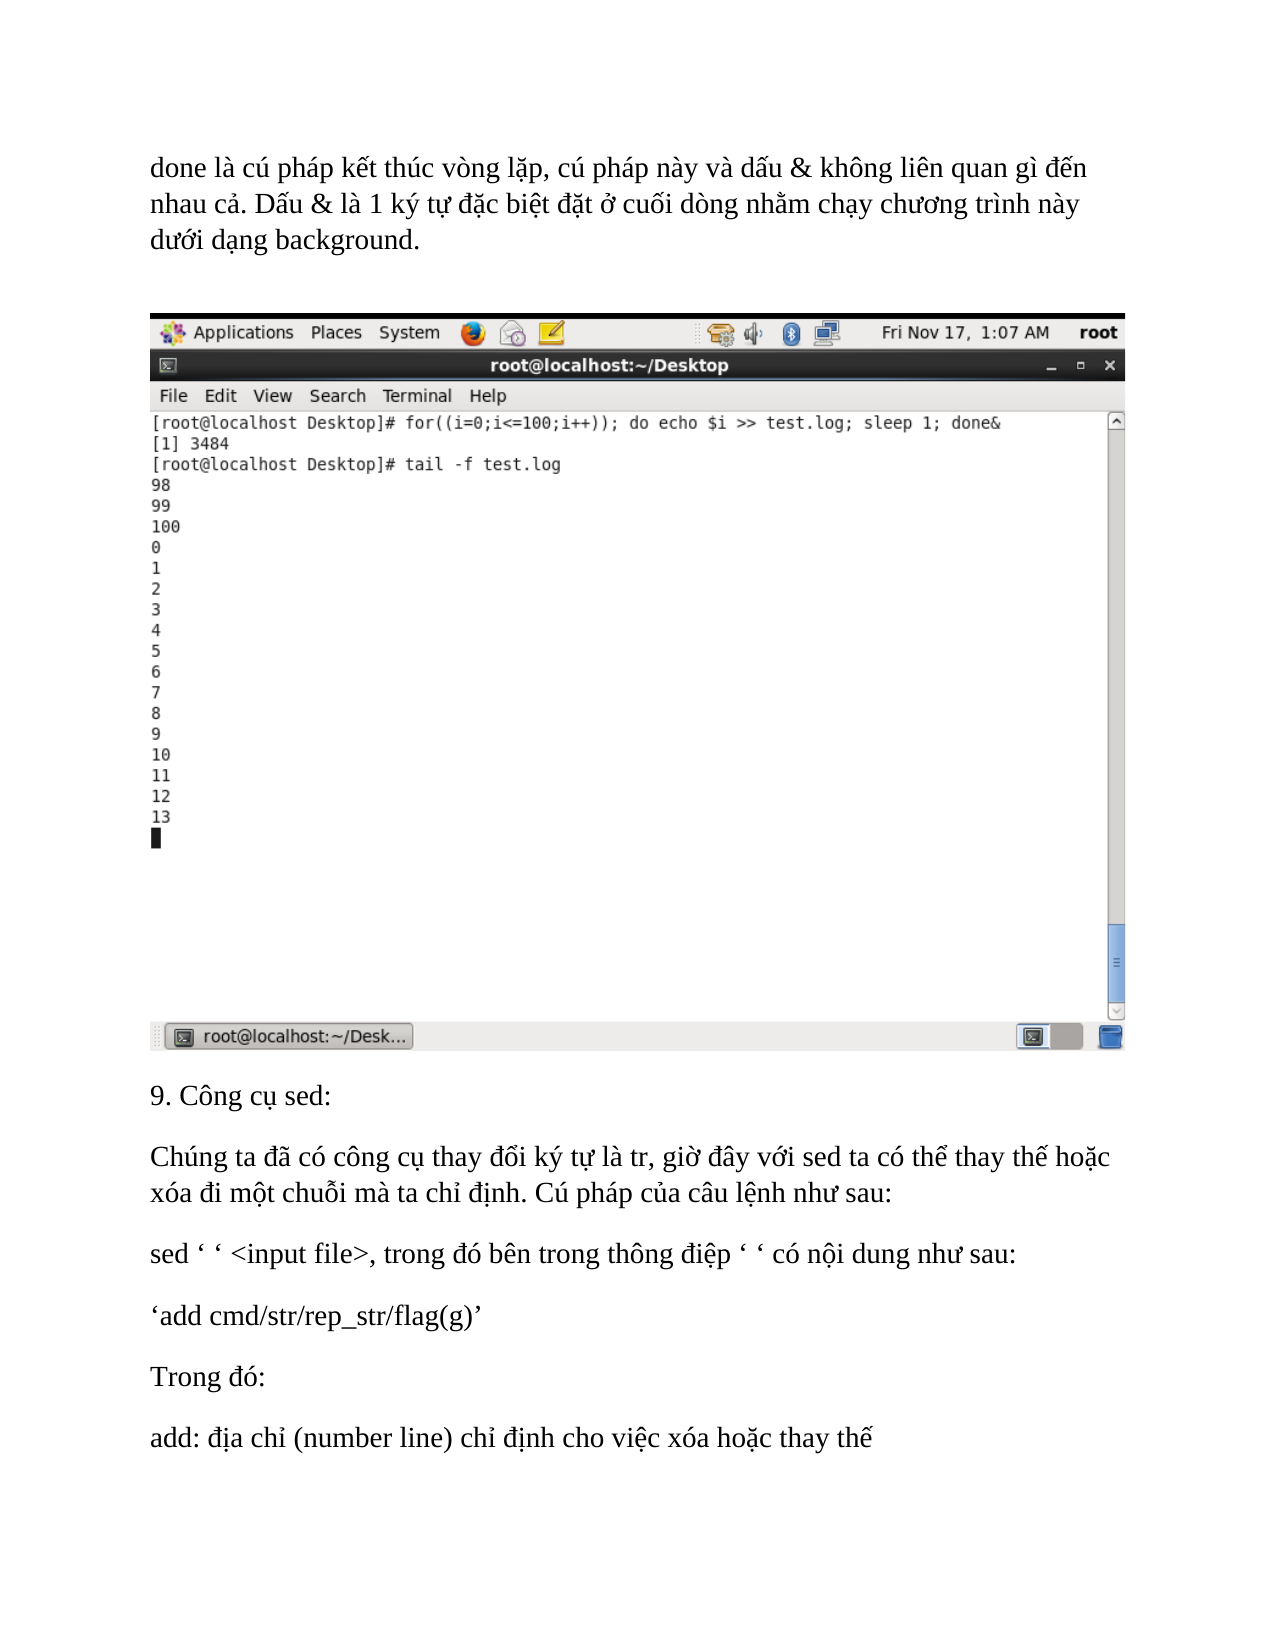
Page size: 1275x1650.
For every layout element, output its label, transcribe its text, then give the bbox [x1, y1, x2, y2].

text sed ‘ ‘ <input file>, trong đó bên trong thông điệp ‘ ‘ có nội dung như sau: [150, 1237, 1125, 1270]
text Chúng ta đã có công cụ thay đổi ký tự là tr, giờ đây với sed ta có thể thay thế hoặc xóa đi một chuỗi mà ta chỉ định. Cú pháp của câu lệnh như sau: [150, 1139, 1125, 1209]
picture [150, 313, 1125, 1051]
text Trong đó: [150, 1359, 1125, 1392]
text done là cú pháp kết thúc vòng lặp, cú pháp này và dấu & không liên quan gì đến nhau cả. Dấu & là 1 ký tự đặc biệt đặt ở cuối dòng nhằm chạy chương trình này dưới dạng background. [150, 150, 1125, 256]
text ‘add cmd/str/rep_str/flag(g)’ [150, 1298, 1125, 1331]
text 9. Công cụ sed: [150, 1078, 1125, 1112]
text add: địa chỉ (number line) chỉ định cho việc xóa hoặc thay thế [150, 1420, 1125, 1454]
